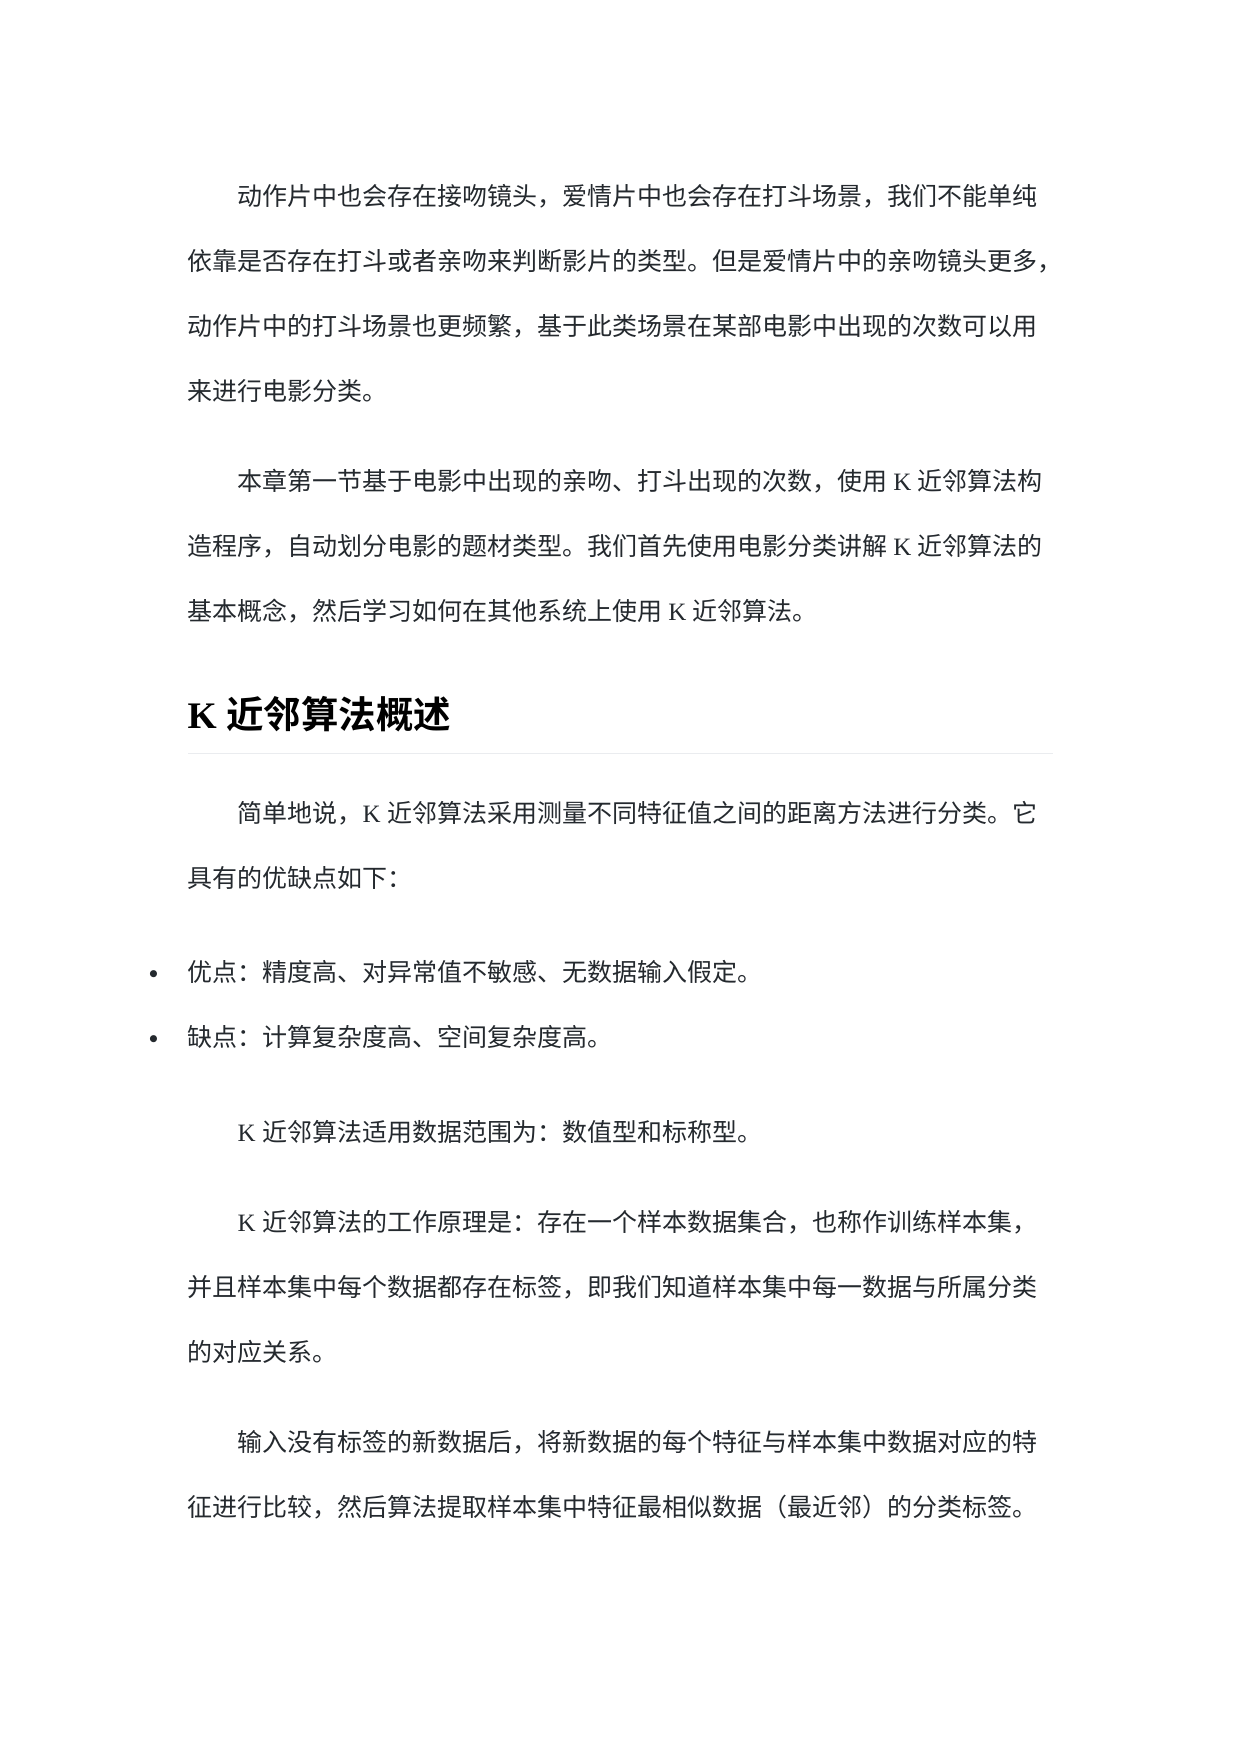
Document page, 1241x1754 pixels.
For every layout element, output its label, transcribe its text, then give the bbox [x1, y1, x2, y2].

text K 近邻算法适用数据范围为：数值型和标称型。 [187, 1098, 1053, 1163]
text 简单地说，K 近邻算法采用测量不同特征值之间的距离方法进行分类。它具有的优缺点如下： [187, 779, 1053, 909]
list 缺点：计算复杂度高、空间复杂度高。 [150, 1003, 1053, 1068]
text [187, 1408, 1053, 1538]
text 动作片中也会存在接吻镜头，爱情片中也会存在打斗场景，我们不能单纯依靠是否存在打斗或者亲吻来判断影片的类型。但是爱情片中的亲吻镜头更多，动作片中的打斗场景也更频繁，基于此类场景在某部电影中出现的次数可以用来进行电影分类。 [187, 162, 1053, 422]
text K 近邻算法的工作原理是：存在一个样本数据集合，也称作训练样本集，并且样本集中每个数据都存在标签，即我们知道样本集中每一数据与所属分类的对应关系。 [187, 1188, 1053, 1383]
list 优点：精度高、对异常值不敏感、无数据输入假定。 [150, 938, 1053, 1003]
text 本章第一节基于电影中出现的亲吻、打斗出现的次数，使用 K 近邻算法构造程序，自动划分电影的题材类型。我们首先使用电影分类讲解 K 近邻算法的基本概念，然后学习如何在其他系统上使用 K 近邻算法。 [187, 447, 1053, 642]
text K 近邻算法概述 [187, 679, 1053, 754]
